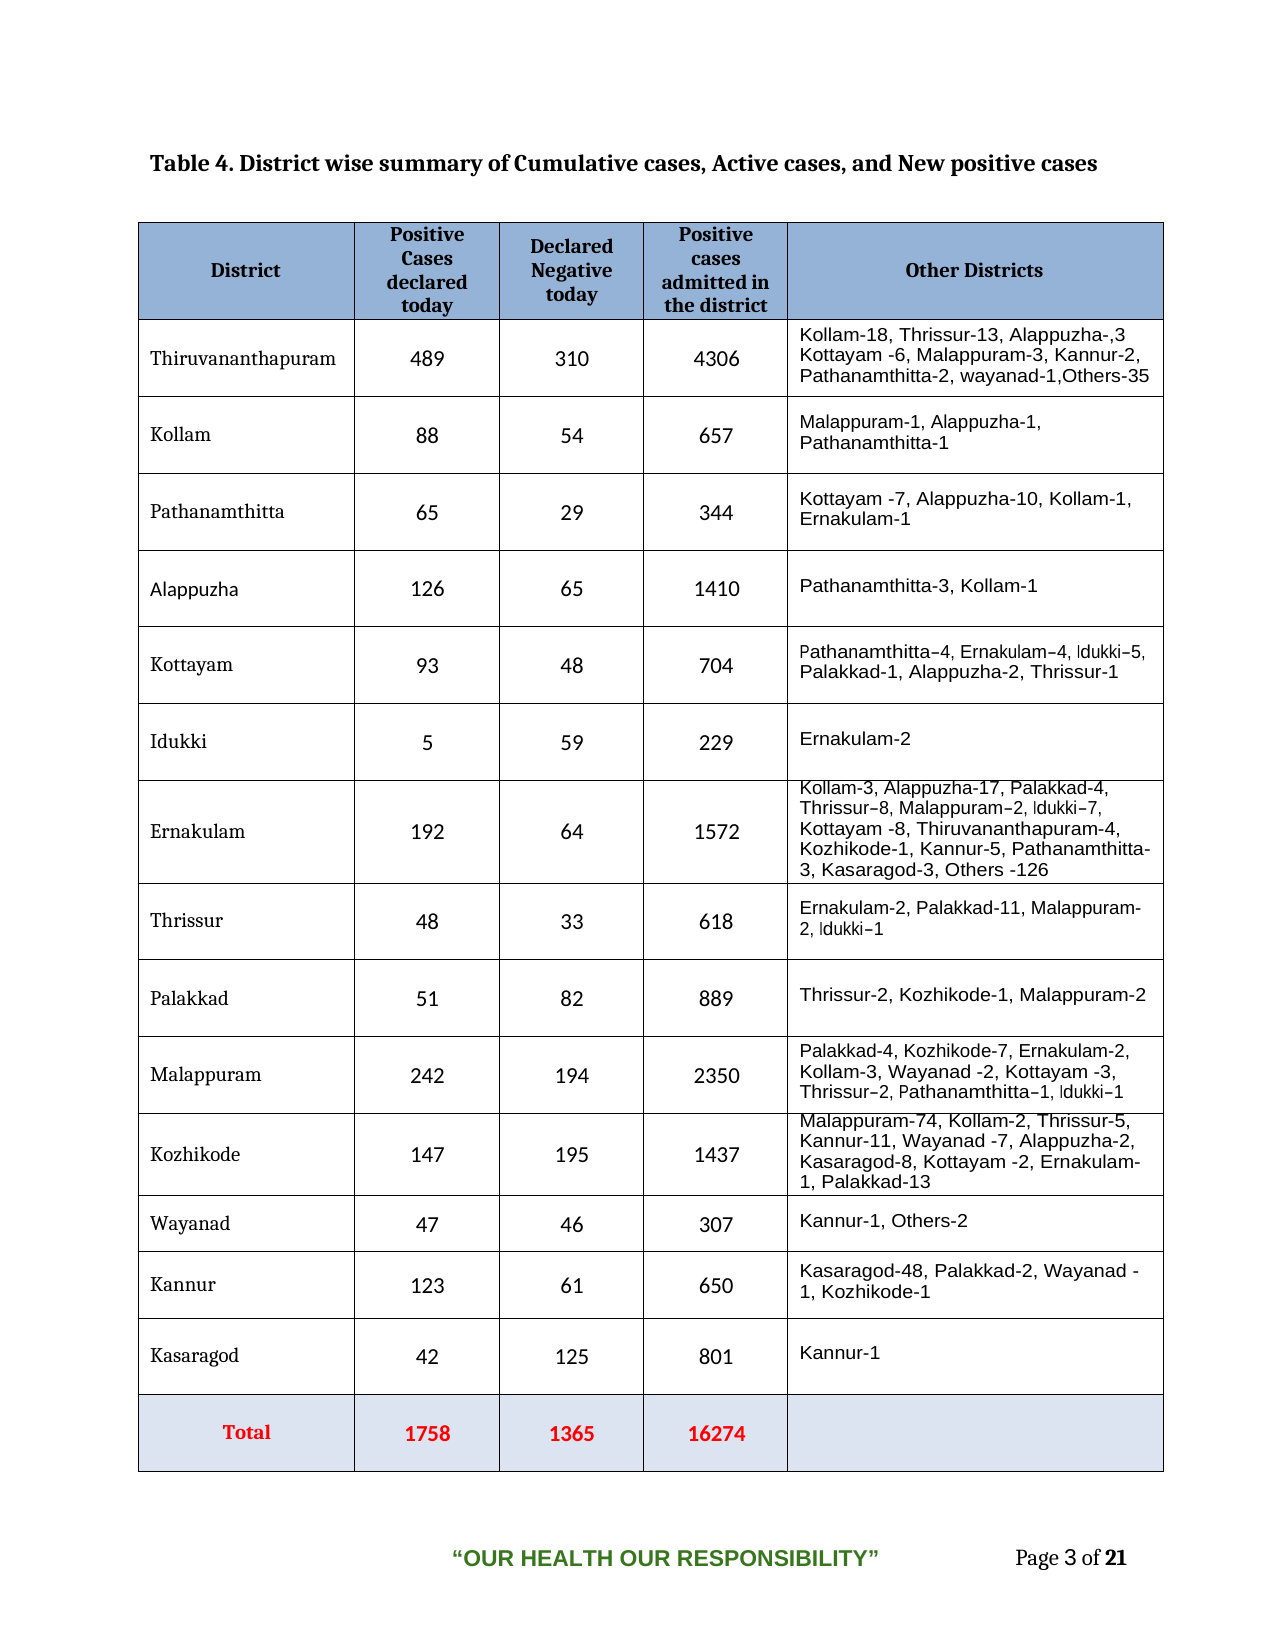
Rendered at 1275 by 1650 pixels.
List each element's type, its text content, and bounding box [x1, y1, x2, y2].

table_cell 229 [644, 704, 787, 780]
table_cell 1410 [644, 551, 787, 626]
table_cell Pathanamthitta-3, Kollam-1 [788, 551, 1163, 626]
table_cell Ernakulam-2 [788, 704, 1163, 780]
table_cell 61 [500, 1252, 643, 1317]
table_cell 54 [500, 397, 643, 473]
table_cell 47 [355, 1196, 499, 1251]
table_cell Ernakulam [139, 781, 354, 883]
table_cell Kottayam -7, Alappuzha-10, Kollam-1, Ernakulam-1 [788, 474, 1163, 549]
table_cell 195 [500, 1114, 643, 1195]
table_cell Malappuram-1, Alappuzha-1, Pathanamthitta-1 [788, 397, 1163, 473]
table_cell Kannur-1 [788, 1319, 1163, 1394]
table_cell 64 [500, 781, 643, 883]
table_cell 65 [500, 551, 643, 626]
table_cell Wayanad [139, 1196, 354, 1251]
table_cell 42 [355, 1319, 499, 1394]
table_cell 650 [644, 1252, 787, 1317]
table_cell Alappuzha [139, 551, 354, 626]
table_cell Palakkad-4, Kozhikode-7, Ernakulam-2, Kollam-3, Wayanad -2, Kottayam -3, Thrissur-2, Pathanamthitta-1, Idukki-1 [788, 1037, 1163, 1113]
table_cell 889 [644, 960, 787, 1036]
table_cell 33 [500, 884, 643, 959]
table_cell [788, 1395, 1163, 1471]
table_cell 59 [500, 704, 643, 780]
table_cell 801 [644, 1319, 787, 1394]
table_cell 29 [500, 474, 643, 549]
table_cell 65 [355, 474, 499, 549]
table_cell 123 [355, 1252, 499, 1317]
table_cell Thrissur-2, Kozhikode-1, Malappuram-2 [788, 960, 1163, 1036]
table_cell 48 [355, 884, 499, 959]
table_cell 5 [355, 704, 499, 780]
table_cell Thrissur [139, 884, 354, 959]
table_cell Kannur-1, Others-2 [788, 1196, 1163, 1251]
table_cell Palakkad [139, 960, 354, 1036]
table_cell 310 [500, 320, 643, 396]
table_cell 82 [500, 960, 643, 1036]
table_cell 4306 [644, 320, 787, 396]
table_cell Pathanamthitta-4, Ernakulam-4, Idukki-5, Palakkad-1, Alappuzha-2, Thrissur-1 [788, 627, 1163, 703]
table_cell 194 [500, 1037, 643, 1113]
table_cell 1572 [644, 781, 787, 883]
table_cell Kozhikode [139, 1114, 354, 1195]
table_cell 126 [355, 551, 499, 626]
table_cell 1365 [500, 1395, 643, 1471]
table_cell Kottayam [139, 627, 354, 703]
table_cell 93 [355, 627, 499, 703]
table_cell Kollam [139, 397, 354, 473]
table_cell 307 [644, 1196, 787, 1251]
table_cell 489 [355, 320, 499, 396]
table_cell Pathanamthitta [139, 474, 354, 549]
text Table 4. District wise summary of Cumulative cases, Active cases, and New positive cases [150, 150, 1223, 178]
table_cell 147 [355, 1114, 499, 1195]
table_cell Kannur [139, 1252, 354, 1317]
table_header Declared Negative today [500, 223, 643, 319]
table_header Positive cases admitted in the district [644, 223, 787, 319]
table_cell Kasaragod-48, Palakkad-2, Wayanad -1, Kozhikode-1 [788, 1252, 1163, 1317]
table_cell 88 [355, 397, 499, 473]
table_cell 344 [644, 474, 787, 549]
table_header Other Districts [788, 223, 1163, 319]
table_cell Malappuram [139, 1037, 354, 1113]
table_cell 657 [644, 397, 787, 473]
table_cell 192 [355, 781, 499, 883]
table_cell Idukki [139, 704, 354, 780]
table_cell 704 [644, 627, 787, 703]
table_cell 1758 [355, 1395, 499, 1471]
table_cell 125 [500, 1319, 643, 1394]
table_header Positive Cases declared today [355, 223, 499, 319]
table_cell Thiruvananthapuram [139, 320, 354, 396]
table_cell 16274 [644, 1395, 787, 1471]
table_cell 46 [500, 1196, 643, 1251]
table_cell 1437 [644, 1114, 787, 1195]
table_cell Total [139, 1395, 354, 1471]
table_cell Kasaragod [139, 1319, 354, 1394]
table_header District [139, 223, 354, 319]
table_cell Ernakulam-2, Palakkad-11, Malappuram- 2, Idukki-1 [788, 884, 1163, 959]
table_cell 2350 [644, 1037, 787, 1113]
table_cell 48 [500, 627, 643, 703]
table_cell Kollam-3, Alappuzha-17, Palakkad-4, Thrissur-8, Malappuram-2, Idukki-7, Kottayam -8, Thiruvananthapuram-4, Kozhikode-1, Kannur-5, Pathanamthitta- 3, Kasaragod-3, Others -126 [788, 781, 1163, 883]
table_cell 242 [355, 1037, 499, 1113]
table_cell Malappuram-74, Kollam-2, Thrissur-5, Kannur-11, Wayanad -7, Alappuzha-2, Kasaragod-8, Kottayam -2, Ernakulam- 1, Palakkad-13 [788, 1114, 1163, 1195]
table_cell 51 [355, 960, 499, 1036]
table_cell 618 [644, 884, 787, 959]
table_cell Kollam-18, Thrissur-13, Alappuzha-,3 Kottayam -6, Malappuram-3, Kannur-2, Pathanamthitta-2, wayanad-1,Others-35 [788, 320, 1163, 396]
